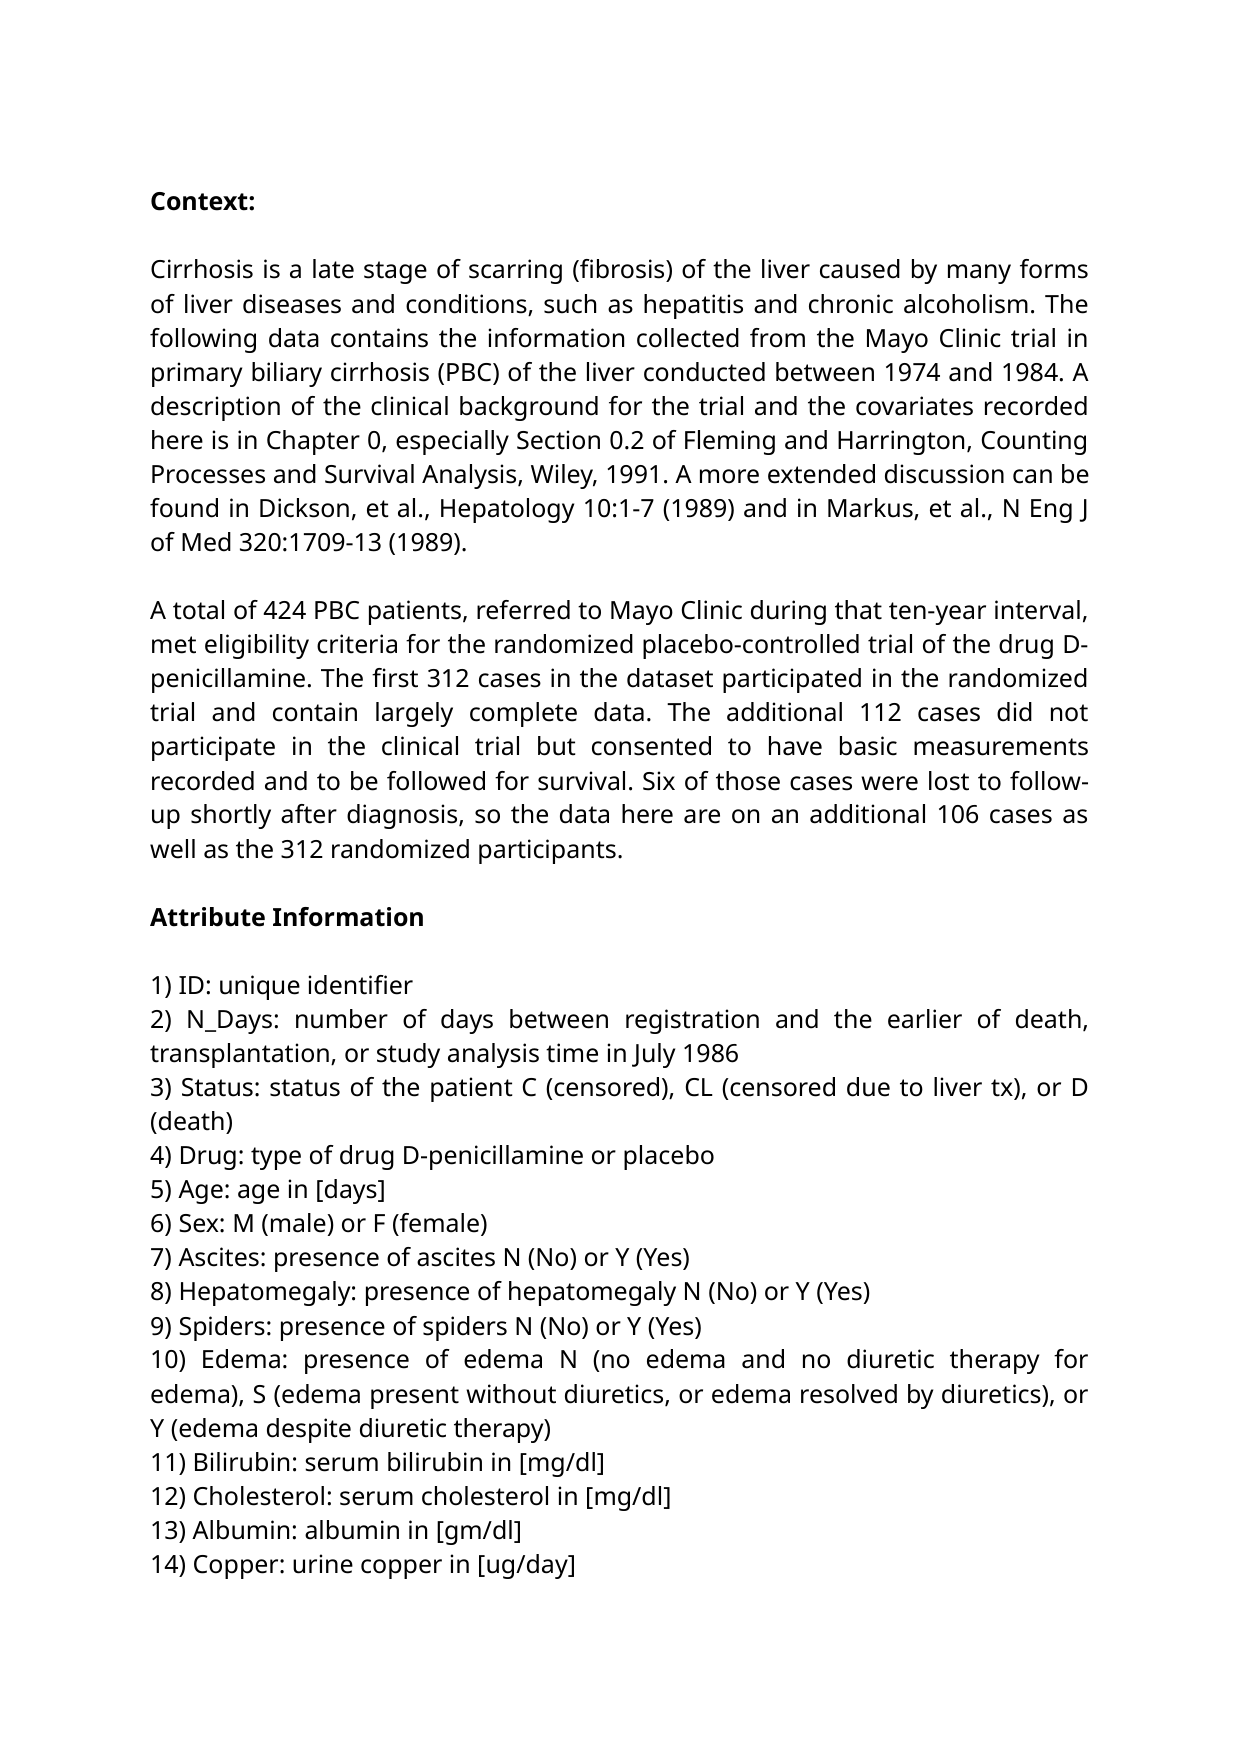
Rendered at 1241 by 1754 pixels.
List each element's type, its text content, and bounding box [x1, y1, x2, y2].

text 11) Bilirubin: serum bilirubin in [mg/dl] [150, 1444, 1090, 1478]
text Cirrhosis is a late stage of scarring (fibrosis) of the liver caused by many forms of liver diseases and conditions, such as hepatitis and chronic alcoholism. The following data contains the information collected from the Mayo Clinic trial in primary biliary cirrhosis (PBC) of the liver conducted between 1974 and 1984. A description of the clinical background for the trial and the covariates recorded here is in Chapter 0, especially Section 0.2 of Fleming and Harrington, Counting Processes and Survival Analysis, Wiley, 1991. A more extended discussion can be found in Dickson, et al., Hepatology 10:1-7 (1989) and in Markus, et al., N Eng J of Med 320:1709-13 (1989). [150, 252, 1090, 559]
text 6) Sex: M (male) or F (female) [150, 1206, 1090, 1240]
text 13) Albumin: albumin in [gm/dl] [150, 1512, 1090, 1547]
text 14) Copper: urine copper in [ug/day] [150, 1547, 1090, 1581]
text 10) Edema: presence of edema N (no edema and no diuretic therapy for edema), S (edema present without diuretics, or edema resolved by diuretics), or Y (edema despite diuretic therapy) [150, 1342, 1090, 1444]
text 9) Spiders: presence of spiders N (No) or Y (Yes) [150, 1308, 1090, 1342]
text 3) Status: status of the patient C (censored), CL (censored due to liver tx), or D (death) [150, 1070, 1090, 1138]
text 7) Ascites: presence of ascites N (No) or Y (Yes) [150, 1240, 1090, 1274]
text 12) Cholesterol: serum cholesterol in [mg/dl] [150, 1478, 1090, 1512]
text 2) N_Days: number of days between registration and the earlier of death, transplantation, or study analysis time in July 1986 [150, 1002, 1090, 1070]
text 8) Hepatomegaly: presence of hepatomegaly N (No) or Y (Yes) [150, 1274, 1090, 1308]
text Attribute Information [150, 899, 1090, 933]
text 1) ID: unique identifier [150, 967, 1090, 1002]
text Context: [150, 184, 1090, 218]
text 4) Drug: type of drug D-penicillamine or placebo [150, 1138, 1090, 1172]
text 5) Age: age in [days] [150, 1172, 1090, 1206]
text A total of 424 PBC patients, referred to Mayo Clinic during that ten-year interval, met eligibility criteria for the randomized placebo-controlled trial of the drug D-penicillamine. The first 312 cases in the dataset participated in the randomized trial and contain largely complete data. The additional 112 cases did not participate in the clinical trial but consented to have basic measurements recorded and to be followed for survival. Six of those cases were lost to follow-up shortly after diagnosis, so the data here are on an additional 106 cases as well as the 312 randomized participants. [150, 593, 1090, 865]
